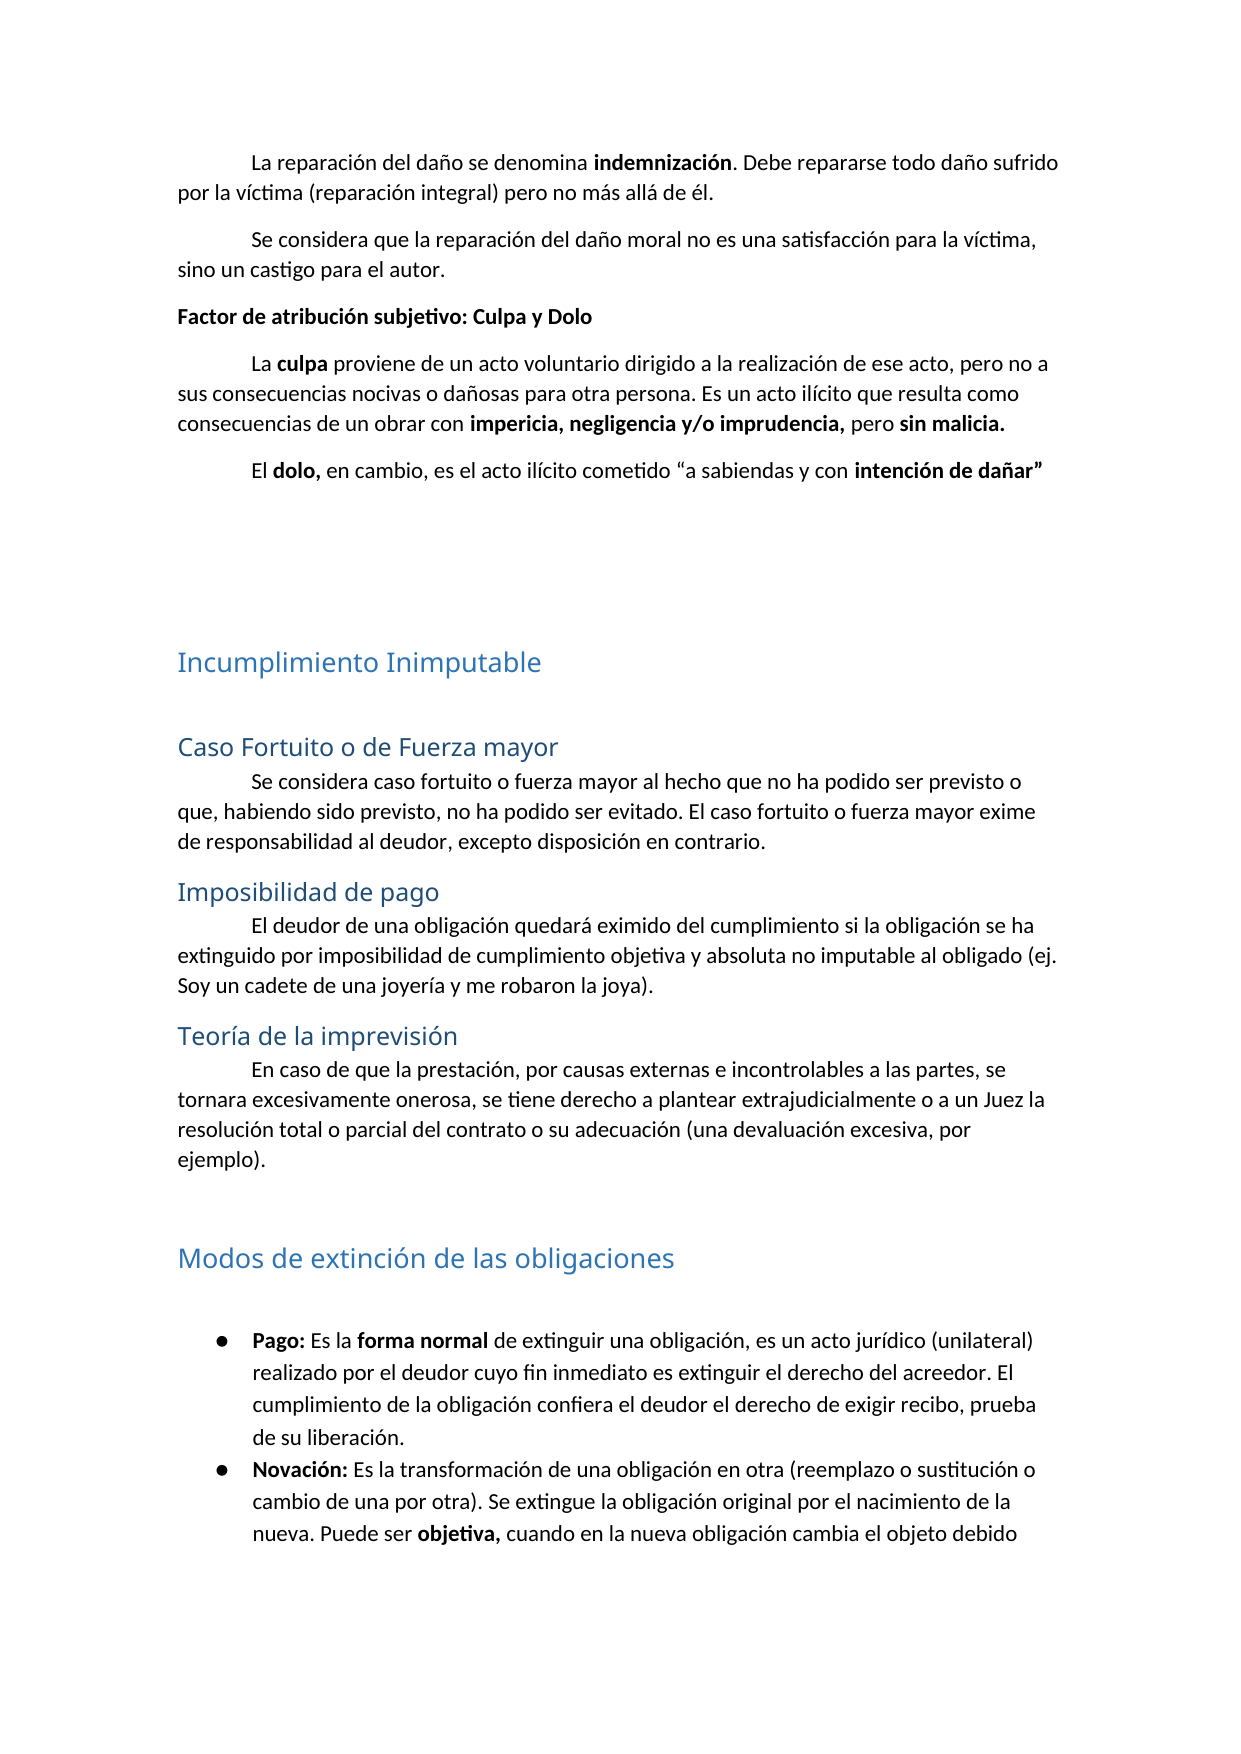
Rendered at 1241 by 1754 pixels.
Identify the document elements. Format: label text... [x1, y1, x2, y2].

subtitle Caso Fortuito o de Fuerza mayor [177, 730, 1063, 764]
text Se considera caso fortuito o fuerza mayor al hecho que no ha podido ser previsto o que, habiendo sido previsto, no ha podido ser evitado. El caso fortuito o fuerza mayor exime de responsabilidad al deudor, excepto disposición en contrario. [177, 767, 1063, 855]
list Pago: Es la forma normal de extinguir una obligación, es un acto jurídico (unilateral) realizado por el deudor cuyo fin inmediato es extinguir el derecho del acreedor. El cumplimiento de la obligación confiera el deudor el derecho de exigir recibo, prueba de su liberación. [215, 1326, 1063, 1451]
text La culpa proviene de un acto voluntario dirigido a la realización de ese acto, pero no a sus consecuencias nocivas o dañosas para otra persona. Es un acto ilícito que resulta como consecuencias de un obrar con impericia, negligencia y/o imprudencia, pero sin malicia. [177, 349, 1063, 437]
text Se considera que la reparación del daño moral no es una satisfacción para la víctima, sino un castigo para el autor. [177, 225, 1063, 283]
subtitle Modos de extinción de las obligaciones [177, 1239, 1063, 1276]
text En caso de que la prestación, por causas externas e incontrolables a las partes, se tornara excesivamente onerosa, se tiene derecho a plantear extrajudicialmente o a un Juez la resolución total o parcial del contrato o su adecuación (una devaluación excesiva, por ejemplo). [177, 1055, 1063, 1174]
text El deudor de una obligación quedará eximido del cumplimiento si la obligación se ha extinguido por imposibilidad de cumplimiento objetiva y absoluta no imputable al obligado (ej. Soy un cadete de una joyería y me robaron la joya). [177, 911, 1063, 999]
subtitle Teoría de la imprevisión [177, 1018, 1063, 1052]
text La reparación del daño se denomina indemnización. Debe repararse todo daño sufrido por la víctima (reparación integral) pero no más allá de él. [177, 148, 1063, 206]
subtitle Incumplimiento Inimputable [177, 643, 1063, 680]
text El dolo, en cambio, es el acto ilícito cometido “a sabiendas y con intención de dañar” [177, 456, 1063, 484]
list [215, 1455, 1063, 1547]
subtitle Imposibilidad de pago [177, 874, 1063, 908]
text Factor de atribución subjetivo: Culpa y Dolo [177, 302, 1063, 330]
